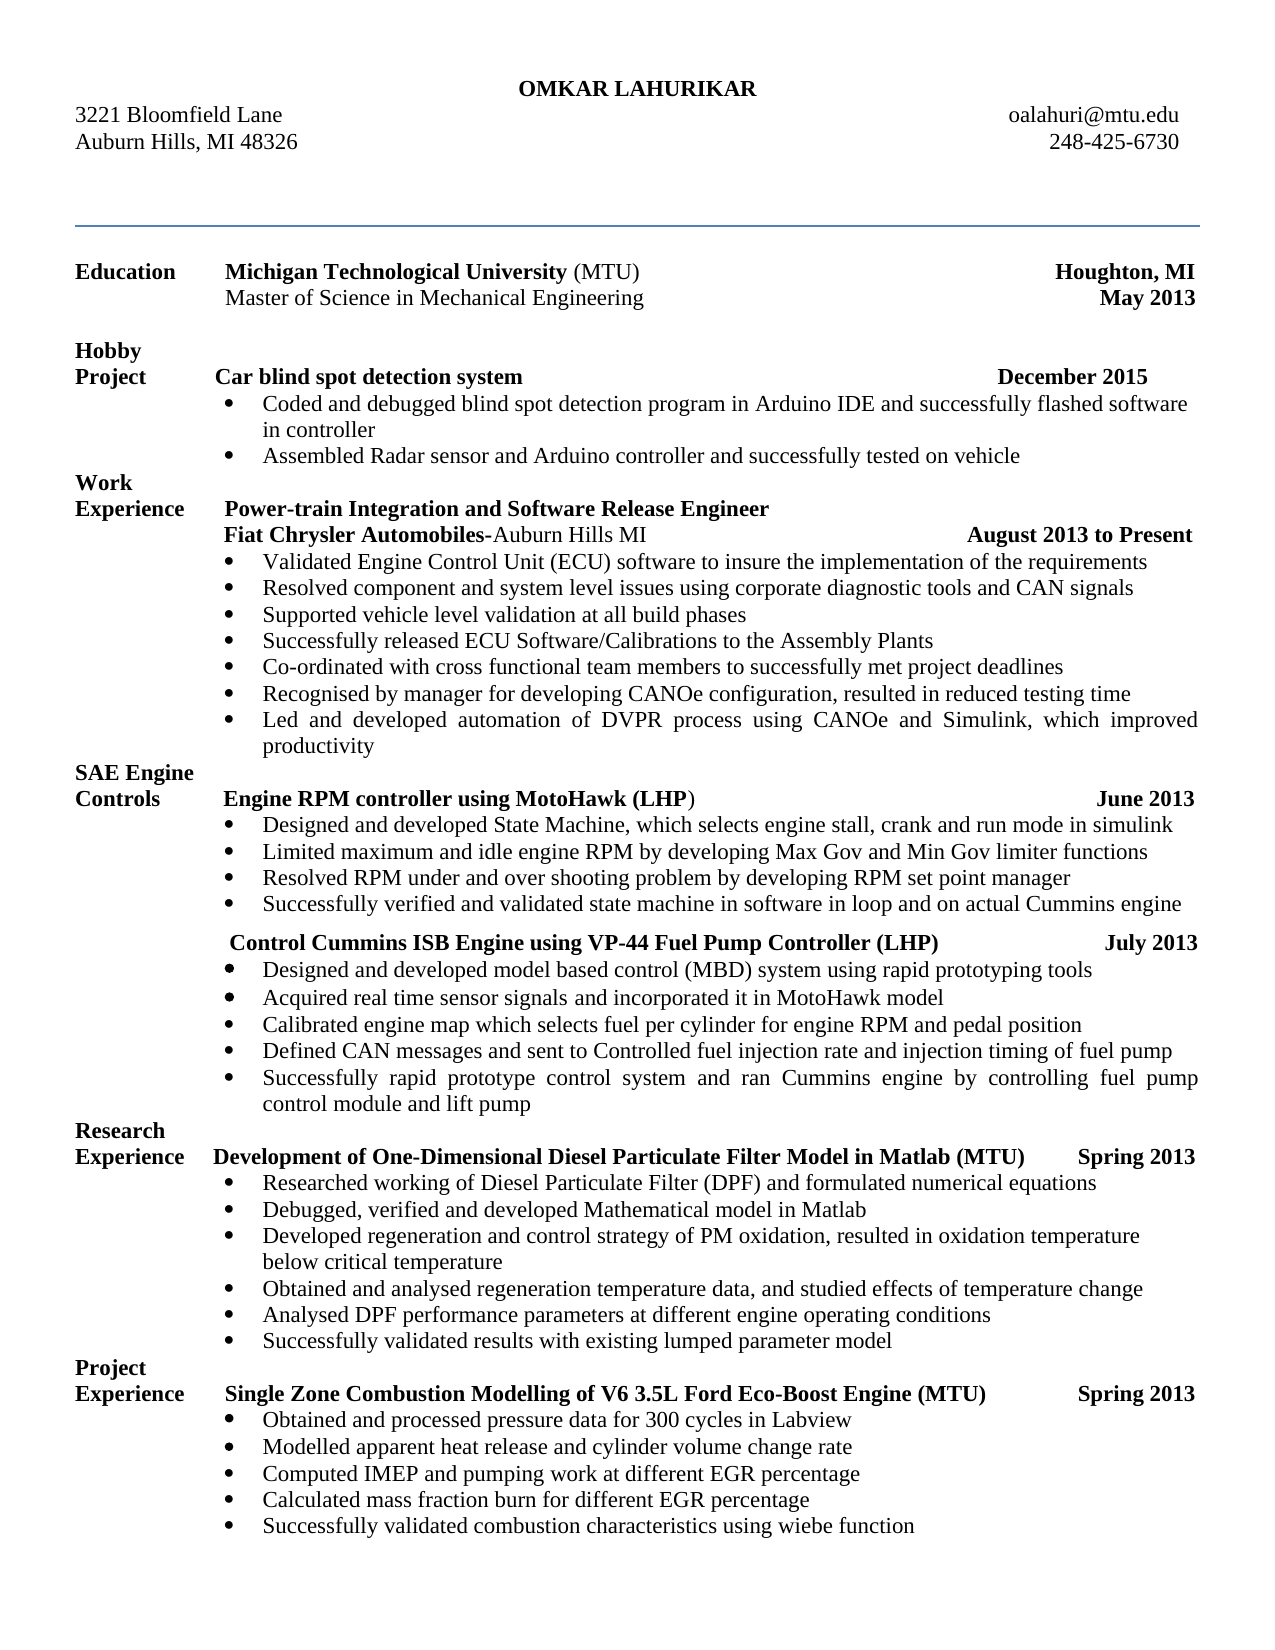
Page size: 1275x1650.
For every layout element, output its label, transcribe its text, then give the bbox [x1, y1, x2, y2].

text Project [75, 1354, 1200, 1380]
list Debugged, verified and developed Mathematical model in Matlab [225, 1196, 1200, 1222]
list Resolved component and system level issues using corporate diagnostic tools and CAN signals [225, 574, 1200, 601]
list Limited maximum and idle engine RPM by developing Max Gov and Min Gov limiter functions [225, 838, 1200, 864]
text Auburn Hills, MI 48326 248-425-6730 [75, 128, 1200, 154]
text Project Car blind spot detection system December 2015 [75, 363, 1200, 390]
text 3221 Bloomfield Lane oalahuri@mtu.edu [75, 101, 1200, 128]
list Successfully rapid prototype control system and ran Cummins engine by controlling fuel pump control module and lift pump [225, 1064, 1200, 1117]
text Fiat Chrysler Automobiles-Auburn Hills MI August 2013 to Present [75, 522, 1200, 548]
text Master of Science in Mechanical Engineering May 2013 [75, 284, 1200, 311]
list Designed and developed State Machine, which selects engine stall, crank and run mode in simulink [225, 811, 1200, 838]
list Calculated mass fraction burn for different EGR percentage [225, 1486, 1200, 1512]
list Designed and developed model based control (MBD) system using rapid prototyping tools [225, 956, 1200, 982]
list Researched working of Diesel Particulate Filter (DPF) and formulated numerical equations [225, 1169, 1200, 1196]
text Experience Single Zone Combustion Modelling of V6 3.5L Ford Eco-Boost Engine (MTU) Spring 2013 [75, 1380, 1200, 1407]
list Acquired real time sensor signals and incorporated it in MotoHawk model [225, 982, 1200, 1011]
text Controls Engine RPM controller using MotoHawk (LHP) June 2013 [75, 785, 1200, 811]
list Led and developed automation of DVPR process using CANOe and Simulink, which improved productivity [225, 706, 1200, 759]
list Developed regeneration and control strategy of PM oxidation, resulted in oxidation temperature below critical temperature [225, 1222, 1200, 1275]
list Assembled Radar sensor and Arduino controller and successfully tested on vehicle [225, 442, 1200, 469]
list Coded and debugged blind spot detection program in Arduino IDE and successfully flashed software in controller [225, 390, 1200, 442]
list Calibrated engine map which selects fuel per cylinder for engine RPM and pedal position [225, 1011, 1200, 1038]
list Successfully verified and validated state machine in software in loop and on actual Cummins engine [225, 891, 1200, 917]
list Modelled apparent heat release and cylinder volume change rate [225, 1433, 1200, 1460]
list Recognised by manager for developing CANOe configuration, resulted in reduced testing time [225, 680, 1200, 706]
text Control Cummins ISB Engine using VP-44 Fuel Pump Controller (LHP) July 2013 [75, 929, 1200, 956]
text Hobby [75, 337, 1200, 363]
list Validated Engine Control Unit (ECU) software to insure the implementation of the requirements [225, 548, 1200, 574]
list Obtained and processed pressure data for 300 cycles in Labview [225, 1407, 1200, 1433]
text Experience Power-train Integration and Software Release Engineer [75, 495, 1200, 522]
list Successfully validated results with existing lumped parameter model [225, 1327, 1200, 1354]
text Experience Development of One-Dimensional Diesel Particulate Filter Model in Matlab (MTU) Spring 2013 [75, 1143, 1200, 1169]
text Work [75, 469, 1200, 495]
list Successfully released ECU Software/Calibrations to the Assembly Plants [225, 627, 1200, 653]
list Supported vehicle level validation at all build phases [225, 601, 1200, 627]
text Education Michigan Technological University (MTU) Houghton, MI [75, 258, 1200, 284]
list Resolved RPM under and over shooting problem by developing RPM set point manager [225, 864, 1200, 891]
text Research [75, 1117, 1200, 1143]
list Analysed DPF performance parameters at different engine operating conditions [225, 1301, 1200, 1327]
text OMKAR LAHURIKAR [75, 75, 1200, 101]
list Obtained and analysed regeneration temperature data, and studied effects of temperature change [225, 1275, 1200, 1301]
list Defined CAN messages and sent to Controlled fuel injection rate and injection timing of fuel pump [225, 1038, 1200, 1064]
list Co-ordinated with cross functional team members to successfully met project deadlines [225, 653, 1200, 680]
list Computed IMEP and pumping work at different EGR percentage [225, 1460, 1200, 1486]
text SAE Engine [75, 759, 1200, 785]
list Successfully validated combustion characteristics using wiebe function [225, 1512, 1200, 1539]
